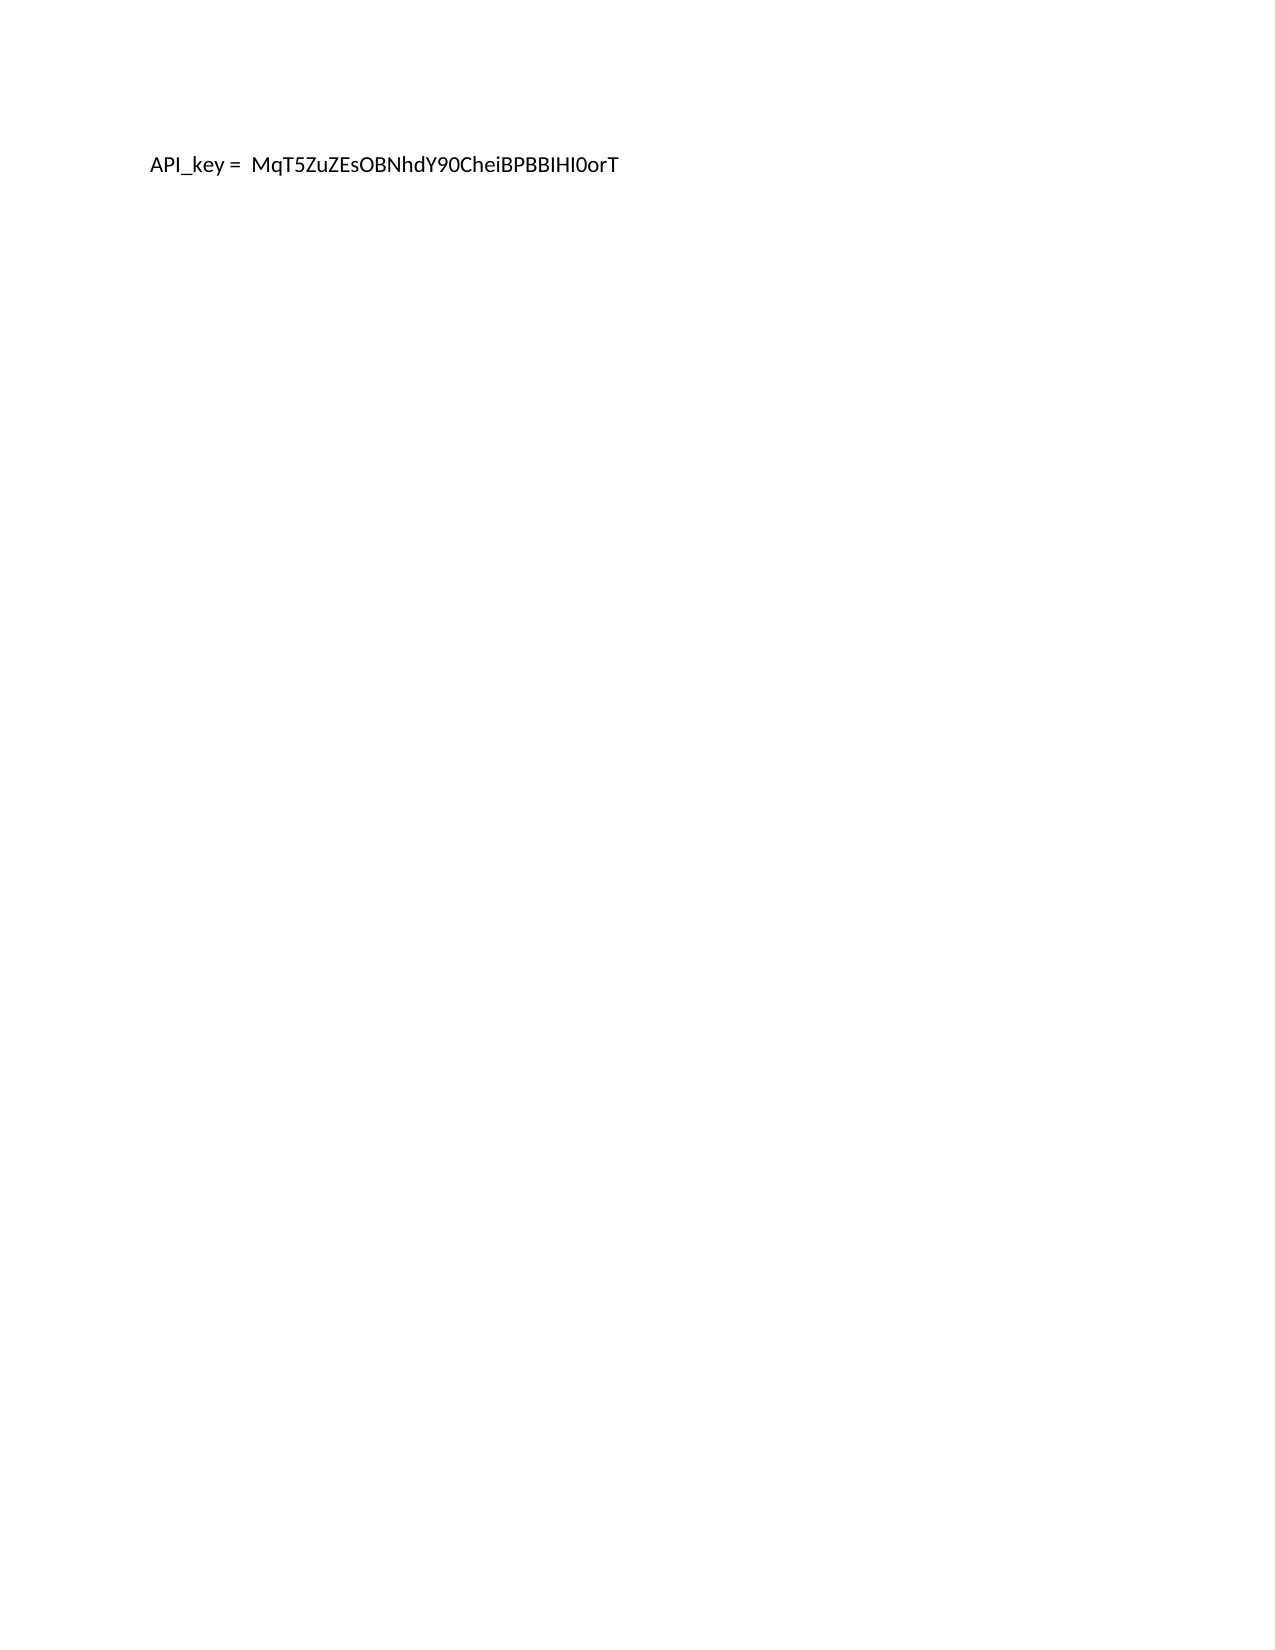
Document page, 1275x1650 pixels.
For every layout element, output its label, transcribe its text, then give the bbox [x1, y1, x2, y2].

text API_key = MqT5ZuZEsOBNhdY90CheiBPBBIHI0orT [150, 150, 1125, 178]
